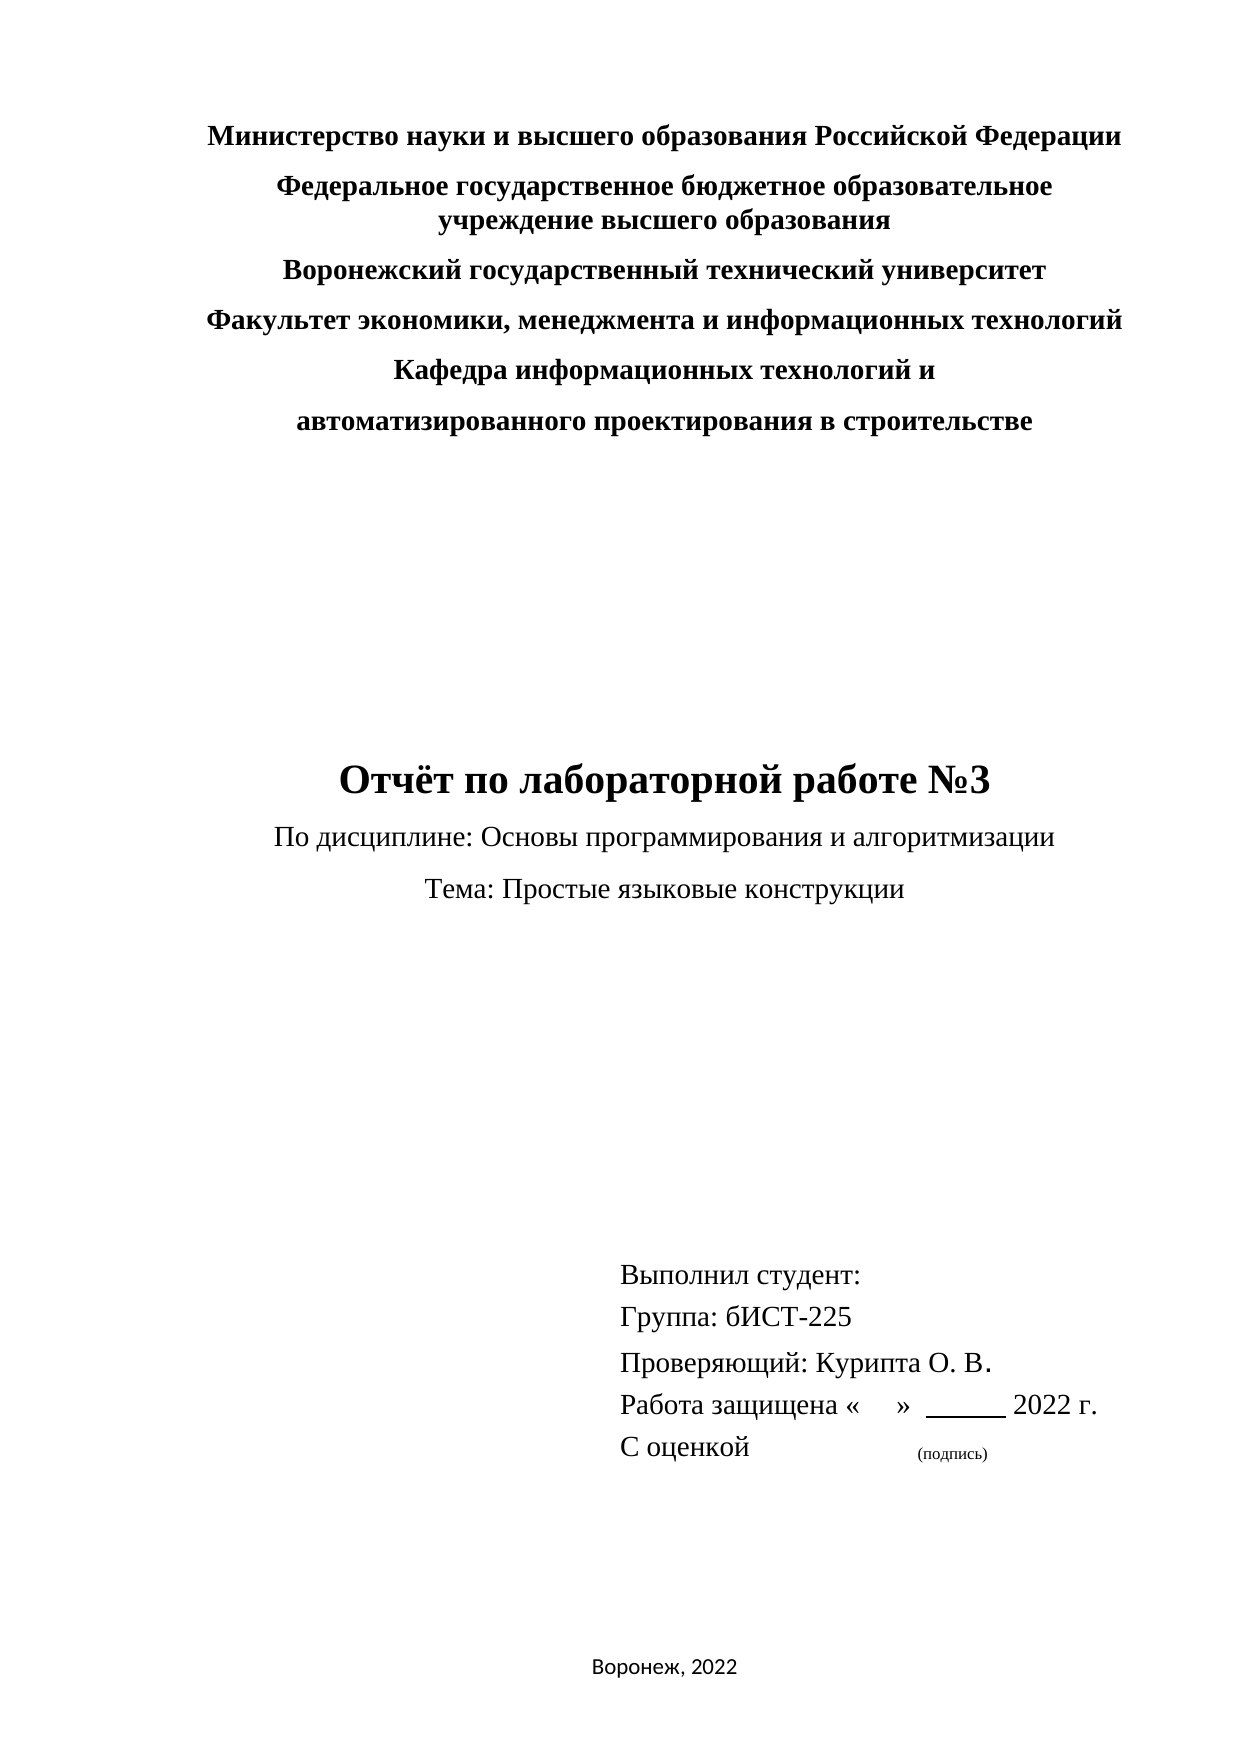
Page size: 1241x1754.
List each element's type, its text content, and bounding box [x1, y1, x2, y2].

text Проверяющий: Курипта О. В. [546, 1341, 1152, 1379]
text Отчёт по лабораторной работе №3 [177, 754, 1152, 802]
text Воронежский государственный технический университет [177, 252, 1152, 286]
text С оценкой (подпись) [546, 1429, 1152, 1463]
text Кафедра информационных технологий и [177, 352, 1152, 386]
text автоматизированного проектирования в строительстве [177, 403, 1152, 436]
text Тема: Простые языковые конструкции [177, 872, 1152, 905]
text Выполнил студент: [620, 1257, 1152, 1290]
text Федеральное государственное бюджетное образовательное учреждение высшего образования [177, 168, 1152, 235]
text Министерство науки и высшего образования Российской Федерации [177, 118, 1152, 152]
text Работа защищена « » 2022 г. [546, 1387, 1152, 1421]
text По дисциплине: Основы программирования и алгоритмизации [177, 819, 1152, 852]
text Факультет экономики, менеджмента и информационных технологий [177, 302, 1152, 336]
text Группа: бИСТ-225 [546, 1299, 1152, 1332]
